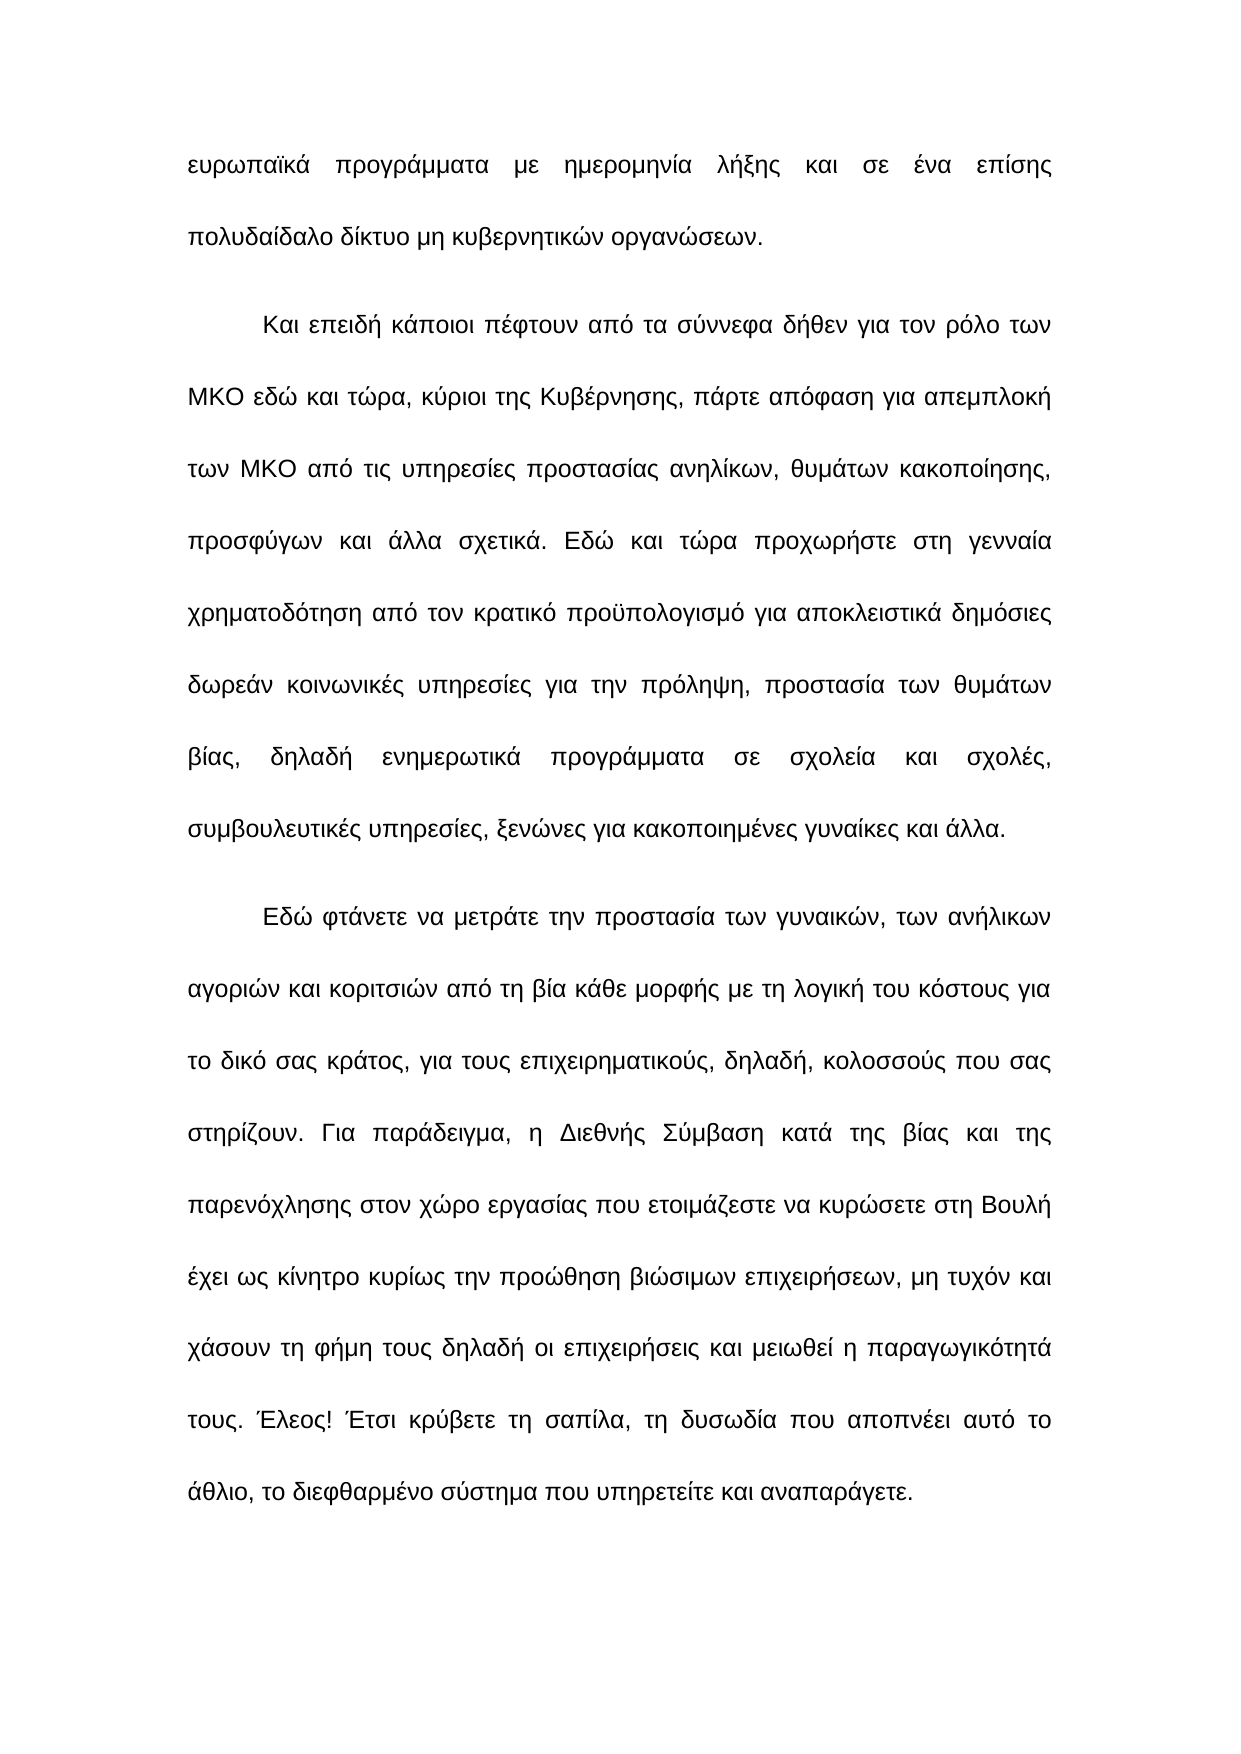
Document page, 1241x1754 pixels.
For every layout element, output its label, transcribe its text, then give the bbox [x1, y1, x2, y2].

text Εδώ φτάνετε να μετράτε την προστασία των γυναικών, των ανήλικων αγοριών και κοριτσιών από τη βία κάθε μορφής με τη λογική του κόστους για το δικό σας κράτος, για τους επιχειρηματικούς, δηλαδή, κολοσσούς που σας στηρίζουν. Για παράδειγμα, η Διεθνής Σύμβαση κατά της βίας και της παρενόχλησης στον χώρο εργασίας που ετοιμάζεστε να κυρώσετε στη Βουλή έχει ως κίνητρο κυρίως την προώθηση βιώσιμων επιχειρήσεων, μη τυχόν και χάσουν τη φήμη τους δηλαδή οι επιχειρήσεις και μειωθεί η παραγωγικότητά τους. Έλεος! Έτσι κρύβετε τη σαπίλα, τη δυσωδία που αποπνέει αυτό το άθλιο, το διεφθαρμένο σύστημα που υπηρετείτε και αναπαράγετε. [187, 1417, 1053, 1506]
text Εδώ φτάνετε να μετράτε την προστασία των γυναικών, των ανήλικων αγοριών και κοριτσιών από τη βία κάθε μορφής με τη λογική του κόστους για το δικό σας κράτος, για τους επιχειρηματικούς, δηλαδή, κολοσσούς που σας στηρίζουν. Για παράδειγμα, η Διεθνής Σύμβαση κατά της βίας και της παρενόχλησης στον χώρο εργασίας που ετοιμάζεστε να κυρώσετε στη Βουλή έχει ως κίνητρο κυρίως την προώθηση βιώσιμων επιχειρήσεων, μη τυχόν και χάσουν τη φήμη τους δηλαδή οι επιχειρήσεις και μειωθεί η παραγωγικότητά τους. Έλεος! Έτσι κρύβετε τη σαπίλα, τη δυσωδία που αποπνέει αυτό το άθλιο, το διεφθαρμένο σύστημα που υπηρετείτε και αναπαράγετε. [187, 1058, 1053, 1415]
text Και επειδή κάποιοι πέφτουν από τα σύννεφα δήθεν για τον ρόλο των ΜΚΟ εδώ και τώρα, κύριοι της Κυβέρνησης, πάρτε απόφαση για απεμπλοκή των ΜΚΟ από τις υπηρεσίες προστασίας ανηλίκων, θυμάτων κακοποίησης, προσφύγων και άλλα σχετικά. Εδώ και τώρα προχωρήστε στη γενναία χρηματοδότηση από τον κρατικό προϋπολογισμό για αποκλειστικά δημόσιες δωρεάν κοινωνικές υπηρεσίες για την πρόληψη, προστασία των θυμάτων βίας, δηλαδή ενημερωτικά προγράμματα σε σχολεία και σχολές, συμβουλευτικές υπηρεσίες, ξενώνες για κακοποιημένες γυναίκες και άλλα. [187, 310, 1053, 464]
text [187, 150, 1053, 251]
text Εδώ φτάνετε να μετράτε την προστασία των γυναικών, των ανήλικων αγοριών και κοριτσιών από τη βία κάθε μορφής με τη λογική του κόστους για το δικό σας κράτος, για τους επιχειρηματικούς, δηλαδή, κολοσσούς που σας στηρίζουν. Για παράδειγμα, η Διεθνής Σύμβαση κατά της βίας και της παρενόχλησης στον χώρο εργασίας που ετοιμάζεστε να κυρώσετε στη Βουλή έχει ως κίνητρο κυρίως την προώθηση βιώσιμων επιχειρήσεων, μη τυχόν και χάσουν τη φήμη τους δηλαδή οι επιχειρήσεις και μειωθεί η παραγωγικότητά τους. Έλεος! Έτσι κρύβετε τη σαπίλα, τη δυσωδία που αποπνέει αυτό το άθλιο, το διεφθαρμένο σύστημα που υπηρετείτε και αναπαράγετε. [187, 902, 1053, 1056]
text Και επειδή κάποιοι πέφτουν από τα σύννεφα δήθεν για τον ρόλο των ΜΚΟ εδώ και τώρα, κύριοι της Κυβέρνησης, πάρτε απόφαση για απεμπλοκή των ΜΚΟ από τις υπηρεσίες προστασίας ανηλίκων, θυμάτων κακοποίησης, προσφύγων και άλλα σχετικά. Εδώ και τώρα προχωρήστε στη γενναία χρηματοδότηση από τον κρατικό προϋπολογισμό για αποκλειστικά δημόσιες δωρεάν κοινωνικές υπηρεσίες για την πρόληψη, προστασία των θυμάτων βίας, δηλαδή ενημερωτικά προγράμματα σε σχολεία και σχολές, συμβουλευτικές υπηρεσίες, ξενώνες για κακοποιημένες γυναίκες και άλλα. [187, 466, 1053, 842]
